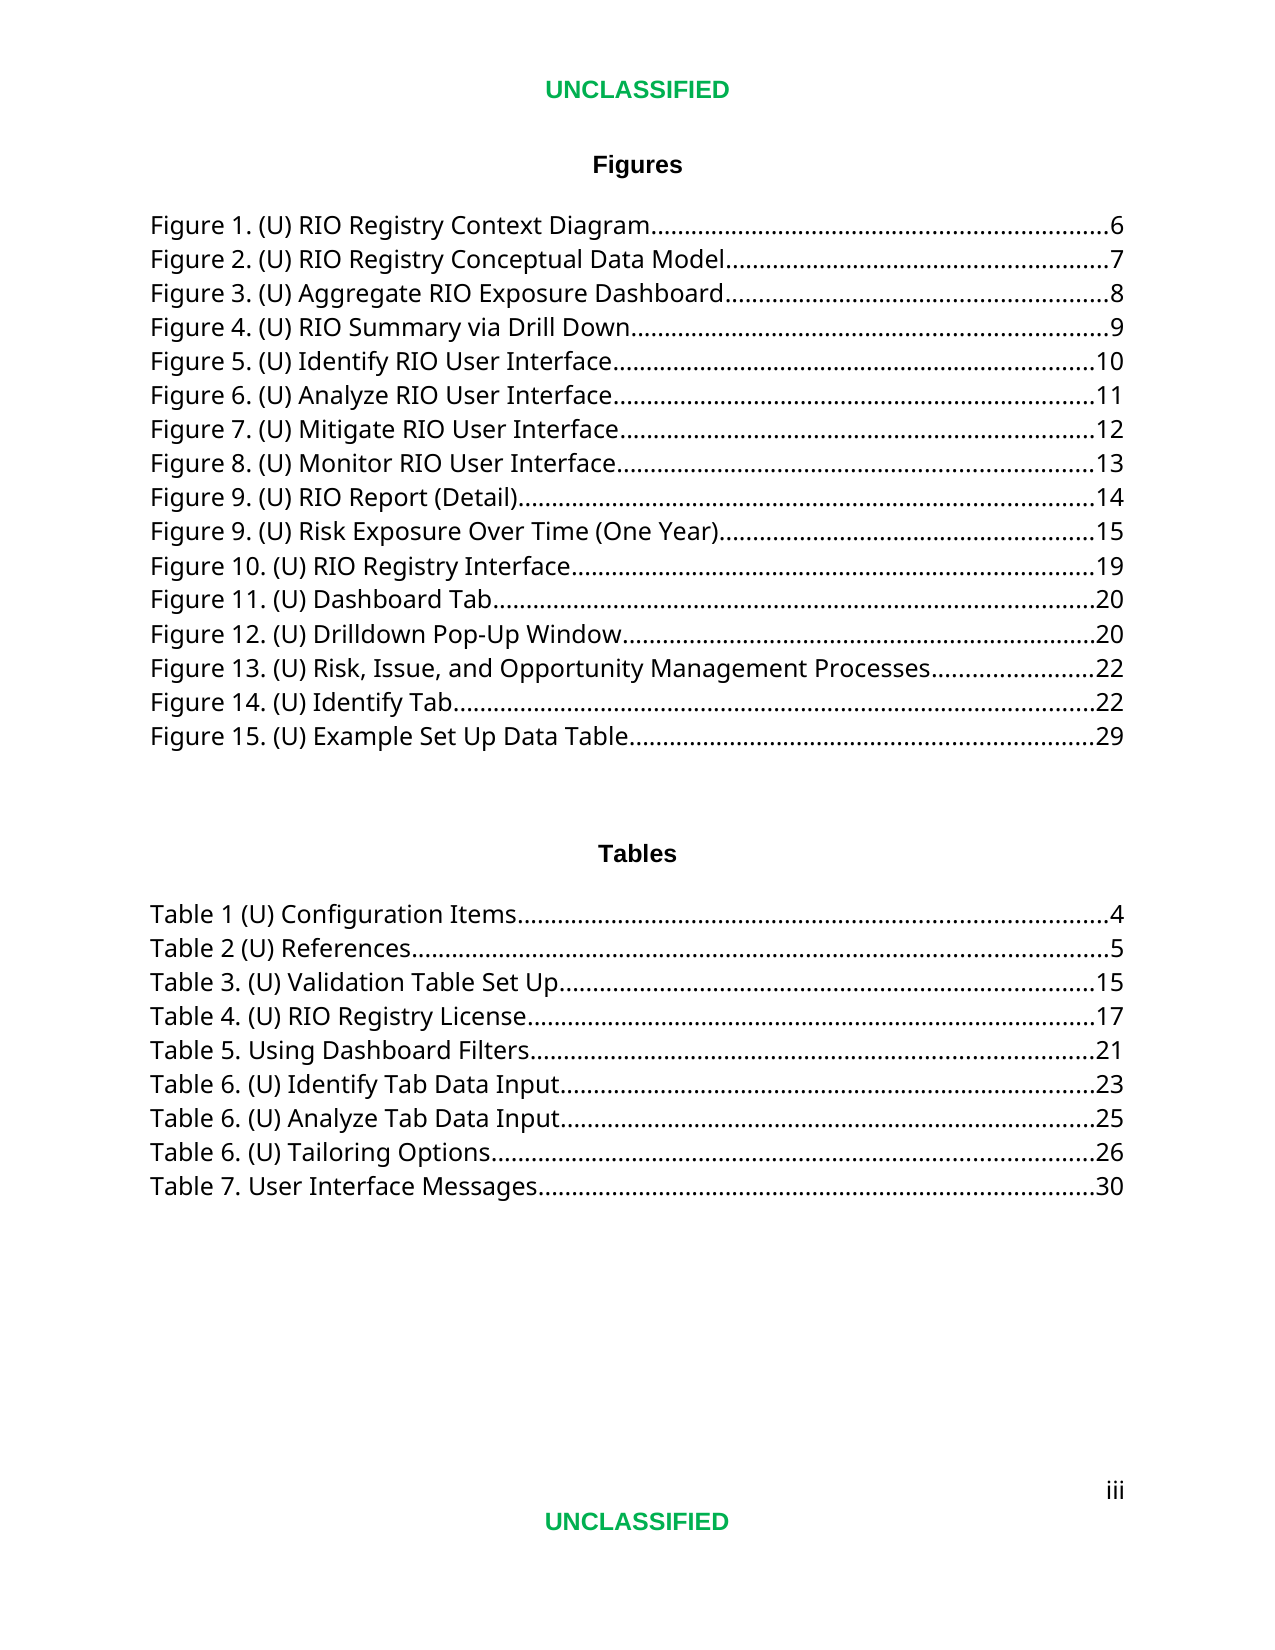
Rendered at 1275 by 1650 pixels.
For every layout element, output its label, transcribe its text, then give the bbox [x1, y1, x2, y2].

text Table 5. Using Dashboard Filters 21 [150, 1032, 1125, 1067]
text Figure 9. (U) Risk Exposure Over Time (One Year) 15 [150, 514, 1125, 548]
text Figure 5. (U) Identify RIO User Interface 10 [150, 344, 1125, 378]
text Table 3. (U) Validation Table Set Up 15 [150, 964, 1125, 998]
text Figure 3. (U) Aggregate RIO Exposure Dashboard 8 [150, 276, 1125, 310]
text Figure 2. (U) RIO Registry Conceptual Data Model 7 [150, 242, 1125, 276]
text Figure 12. (U) Drilldown Pop-Up Window 20 [150, 616, 1125, 650]
text Table 4. (U) RIO Registry License 17 [150, 998, 1125, 1032]
text Table 7. User Interface Messages 30 [150, 1169, 1125, 1203]
text Figure 11. (U) Dashboard Tab 20 [150, 582, 1125, 616]
text Table 6. (U) Identify Tab Data Input 23 [150, 1067, 1125, 1101]
text Figure 7. (U) Mitigate RIO User Interface 12 [150, 412, 1125, 446]
text Figure 15. (U) Example Set Up Data Table 29 [150, 718, 1125, 752]
text Figures [150, 150, 1125, 179]
text Figure 8. (U) Monitor RIO User Interface 13 [150, 446, 1125, 480]
text Table 6. (U) Analyze Tab Data Input 25 [150, 1101, 1125, 1135]
text Figure 1. (U) RIO Registry Context Diagram 6 [150, 207, 1125, 242]
text Figure 6. (U) Analyze RIO User Interface 11 [150, 378, 1125, 412]
text Figure 13. (U) Risk, Issue, and Opportunity Management Processes 22 [150, 650, 1125, 684]
text Figure 14. (U) Identify Tab 22 [150, 684, 1125, 718]
text Tables [150, 839, 1125, 867]
text Table 1 (U) Configuration Items 4 [150, 896, 1125, 930]
text Table 6. (U) Tailoring Options 26 [150, 1135, 1125, 1169]
text Figure 10. (U) RIO Registry Interface 19 [150, 548, 1125, 582]
text Table 2 (U) References 5 [150, 930, 1125, 964]
text Figure 9. (U) RIO Report (Detail) 14 [150, 480, 1125, 514]
text Figure 4. (U) RIO Summary via Drill Down 9 [150, 310, 1125, 344]
